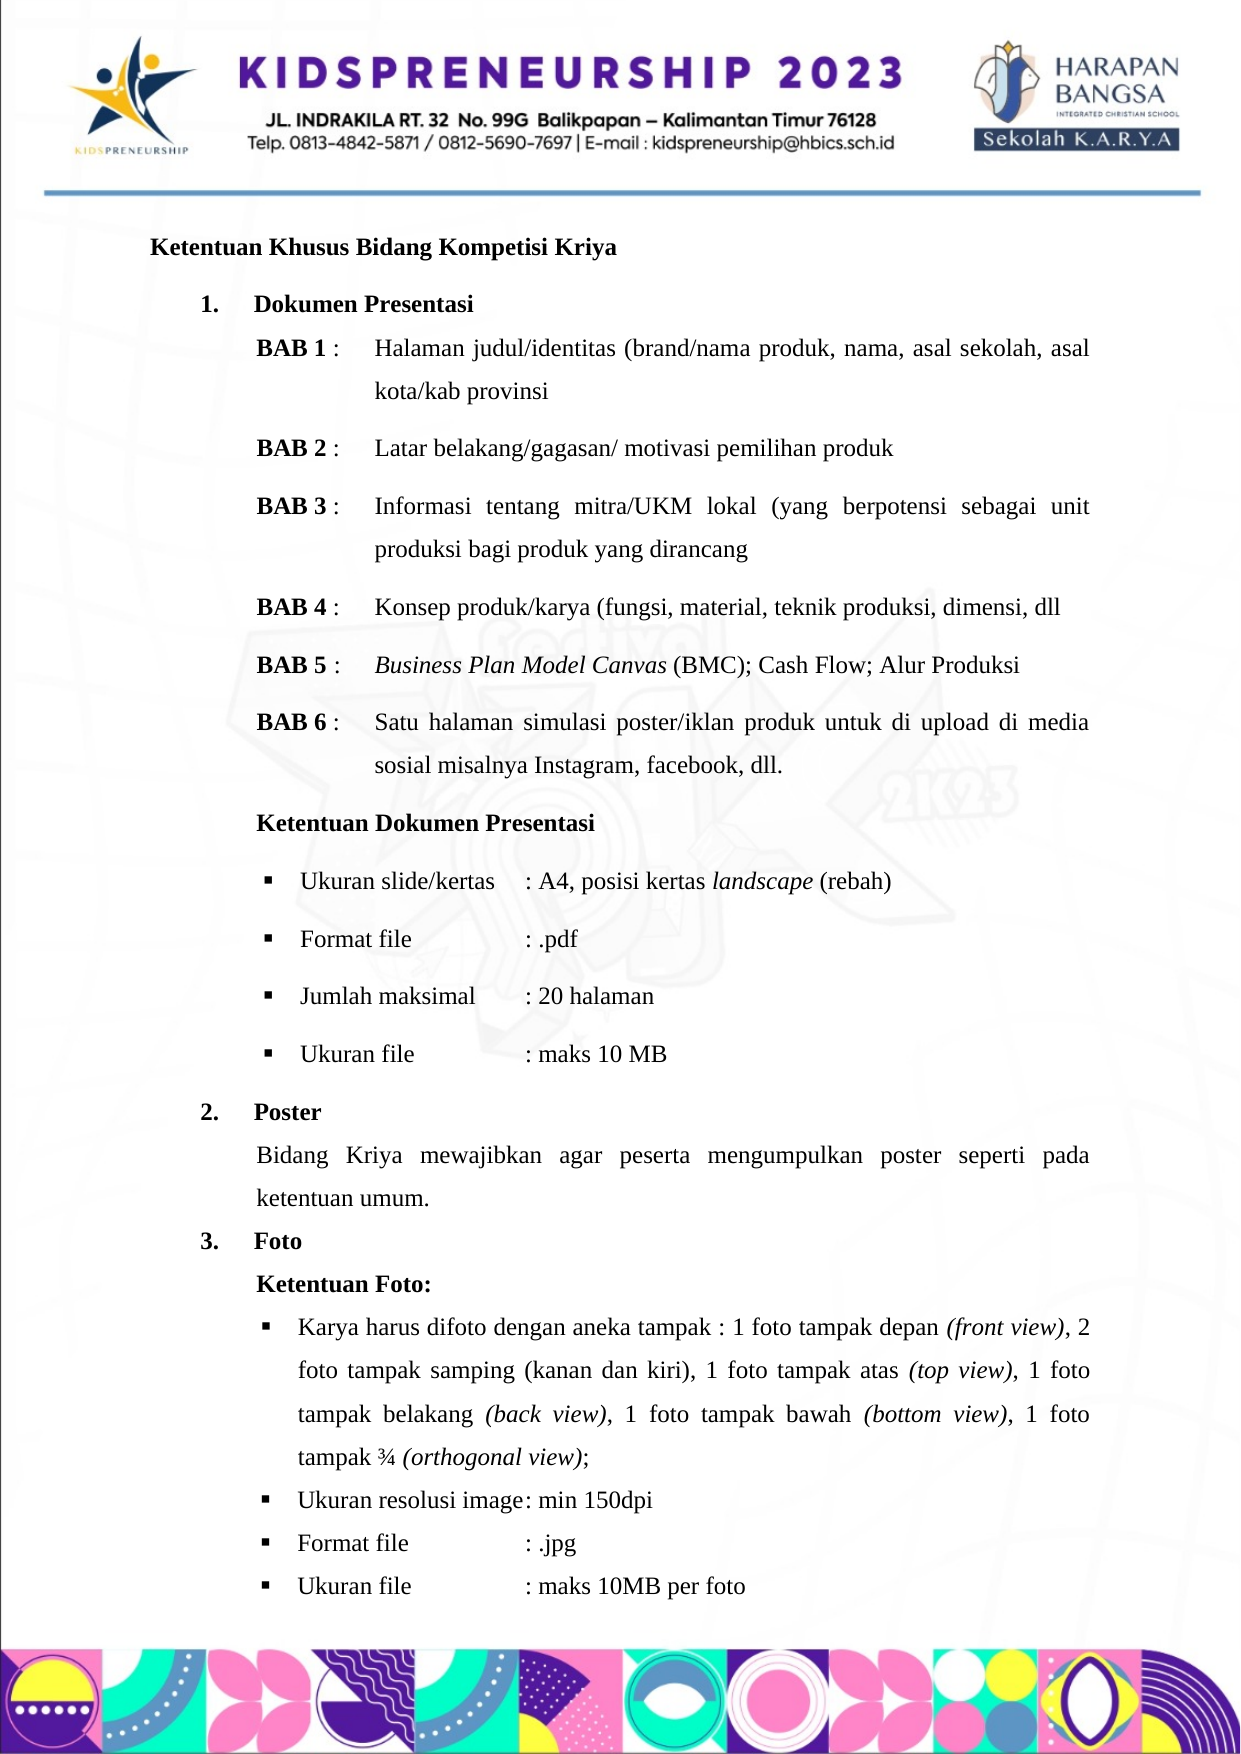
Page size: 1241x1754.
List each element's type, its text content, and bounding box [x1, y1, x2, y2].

list Poster [200, 1097, 1090, 1126]
picture [0, 0, 1241, 1754]
list Jumlah maksimal : 20 halaman [262, 981, 1090, 1010]
text BAB 4 : Konsep produk/karya (fungsi, material, teknik produksi, dimensi, dll [256, 592, 1090, 621]
text BAB 3 : Informasi tentang mitra/UKM lokal (yang berpotensi sebagai unit produksi bagi produk yang dirancang [256, 491, 1090, 563]
text BAB 2 : Latar belakang/gagasan/ motivasi pemilihan produk [256, 433, 1090, 462]
text BAB 1 : Halaman judul/identitas (brand/nama produk, nama, asal sekolah, asal kota/kab provinsi [256, 333, 1090, 404]
subtitle Ketentuan Khusus Bidang Kompetisi Kriya [150, 232, 1090, 260]
list Dokumen Presentasi [200, 289, 1090, 318]
list Format file : .jpg [259, 1528, 1090, 1557]
text BAB 5 : Business Plan Model Canvas (BMC); Cash Flow; Alur Produksi [256, 650, 1090, 678]
list Ukuran file : maks 10 MB [262, 1039, 1090, 1068]
list Format file : .pdf [262, 924, 1090, 952]
list Ukuran slide/kertas : A4, posisi kertas landscape (rebah) [262, 866, 1090, 895]
list Karya harus difoto dengan aneka tampak : 1 foto tampak depan (front view), 2 foto tampak samping (kanan dan kiri), 1 foto tampak atas (top view), 1 foto tampak belakang (back view), 1 foto tampak bawah (bottom view), 1 foto tampak ¾ (orthogonal view); [260, 1312, 1090, 1471]
list Ukuran file : maks 10MB per foto [259, 1571, 1090, 1600]
text Ketentuan Dokumen Presentasi [256, 808, 1090, 837]
list Ukuran resolusi image : min 150dpi [259, 1485, 1090, 1514]
text Ketentuan Foto: [256, 1269, 1090, 1298]
text BAB 6 : Satu halaman simulasi poster/iklan produk untuk di upload di media sosial misalnya Instagram, facebook, dll. [256, 707, 1090, 779]
list Foto [200, 1226, 1090, 1255]
text Bidang Kriya mewajibkan agar peserta mengumpulkan poster seperti pada ketentuan umum. [256, 1140, 1090, 1212]
